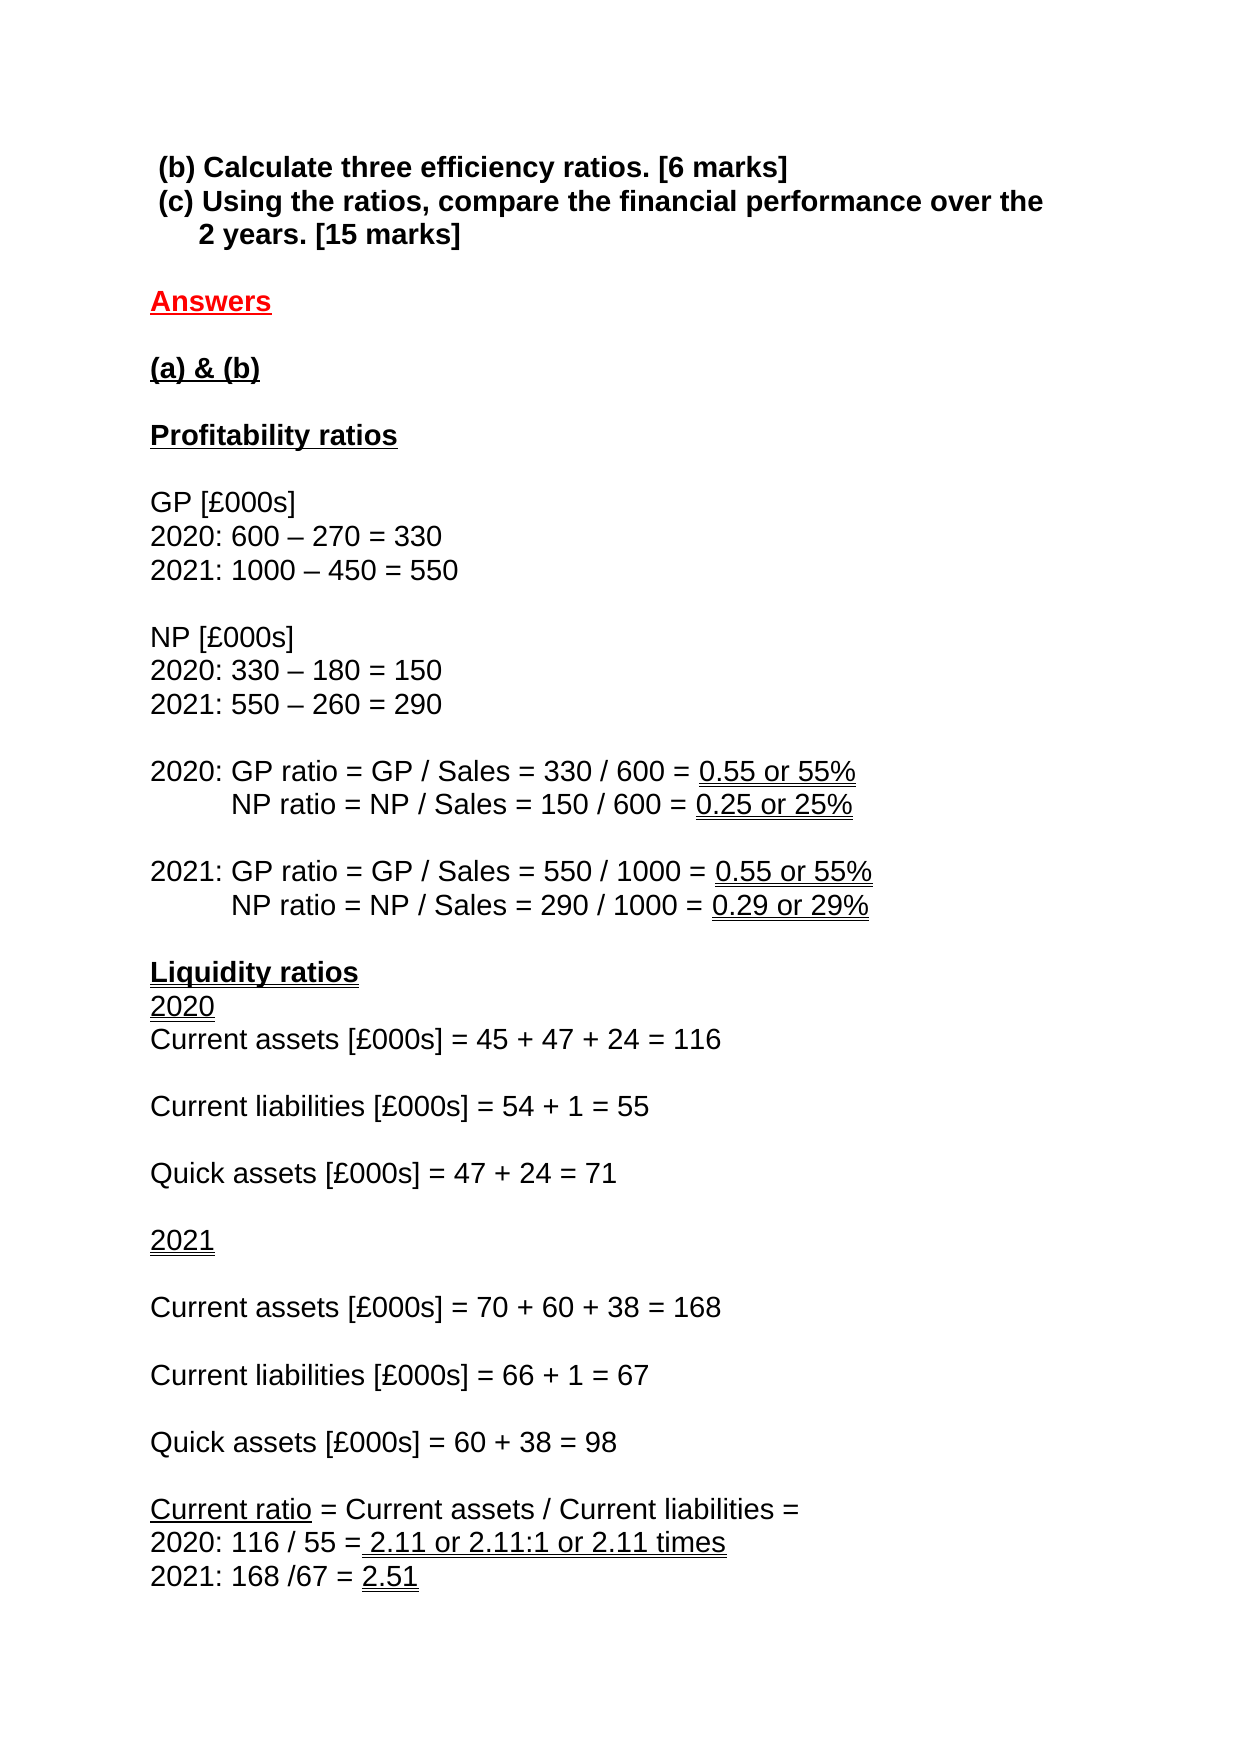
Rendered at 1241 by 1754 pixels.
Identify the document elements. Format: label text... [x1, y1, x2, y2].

text GP [£000s] [150, 485, 1090, 519]
text Current liabilities [£000s] = 54 + 1 = 55 [150, 1089, 1090, 1123]
text 2021: 168 /67 = 2.51 [150, 1559, 1090, 1592]
text (b) Calculate three efficiency ratios. [6 marks] [150, 150, 1090, 183]
text NP ratio = NP / Sales = 150 / 600 = 0.25 or 25% [150, 787, 1090, 821]
text 2021: GP ratio = GP / Sales = 550 / 1000 = 0.55 or 55% [150, 854, 1090, 888]
text 2021: 1000 – 450 = 550 [150, 552, 1090, 586]
text Liquidity ratios [150, 955, 1090, 988]
text 2021: 550 – 260 = 290 [150, 687, 1090, 720]
text Quick assets [£000s] = 60 + 38 = 98 [150, 1424, 1090, 1458]
text Answers [150, 284, 1090, 318]
text 2021 [150, 1223, 1090, 1257]
text 2 years. [15 marks] [150, 217, 1090, 251]
text Current liabilities [£000s] = 66 + 1 = 67 [150, 1357, 1090, 1391]
text 2020: 330 – 180 = 150 [150, 653, 1090, 687]
text Current ratio = Current assets / Current liabilities = [150, 1492, 1090, 1525]
text NP ratio = NP / Sales = 290 / 1000 = 0.29 or 29% [150, 888, 1090, 921]
text 2020: GP ratio = GP / Sales = 330 / 600 = 0.55 or 55% [150, 754, 1090, 787]
text (c) Using the ratios, compare the financial performance over the [150, 183, 1090, 217]
text 2020: 600 – 270 = 330 [150, 519, 1090, 552]
text 2020 [150, 988, 1090, 1022]
text Current assets [£000s] = 70 + 60 + 38 = 168 [150, 1290, 1090, 1324]
text Profitability ratios [150, 418, 1090, 452]
text Current assets [£000s] = 45 + 47 + 24 = 116 [150, 1022, 1090, 1056]
text 2020: 116 / 55 = 2.11 or 2.11:1 or 2.11 times [150, 1525, 1090, 1559]
text (a) & (b) [150, 351, 1090, 385]
text Quick assets [£000s] = 47 + 24 = 71 [150, 1156, 1090, 1190]
text NP [£000s] [150, 619, 1090, 653]
